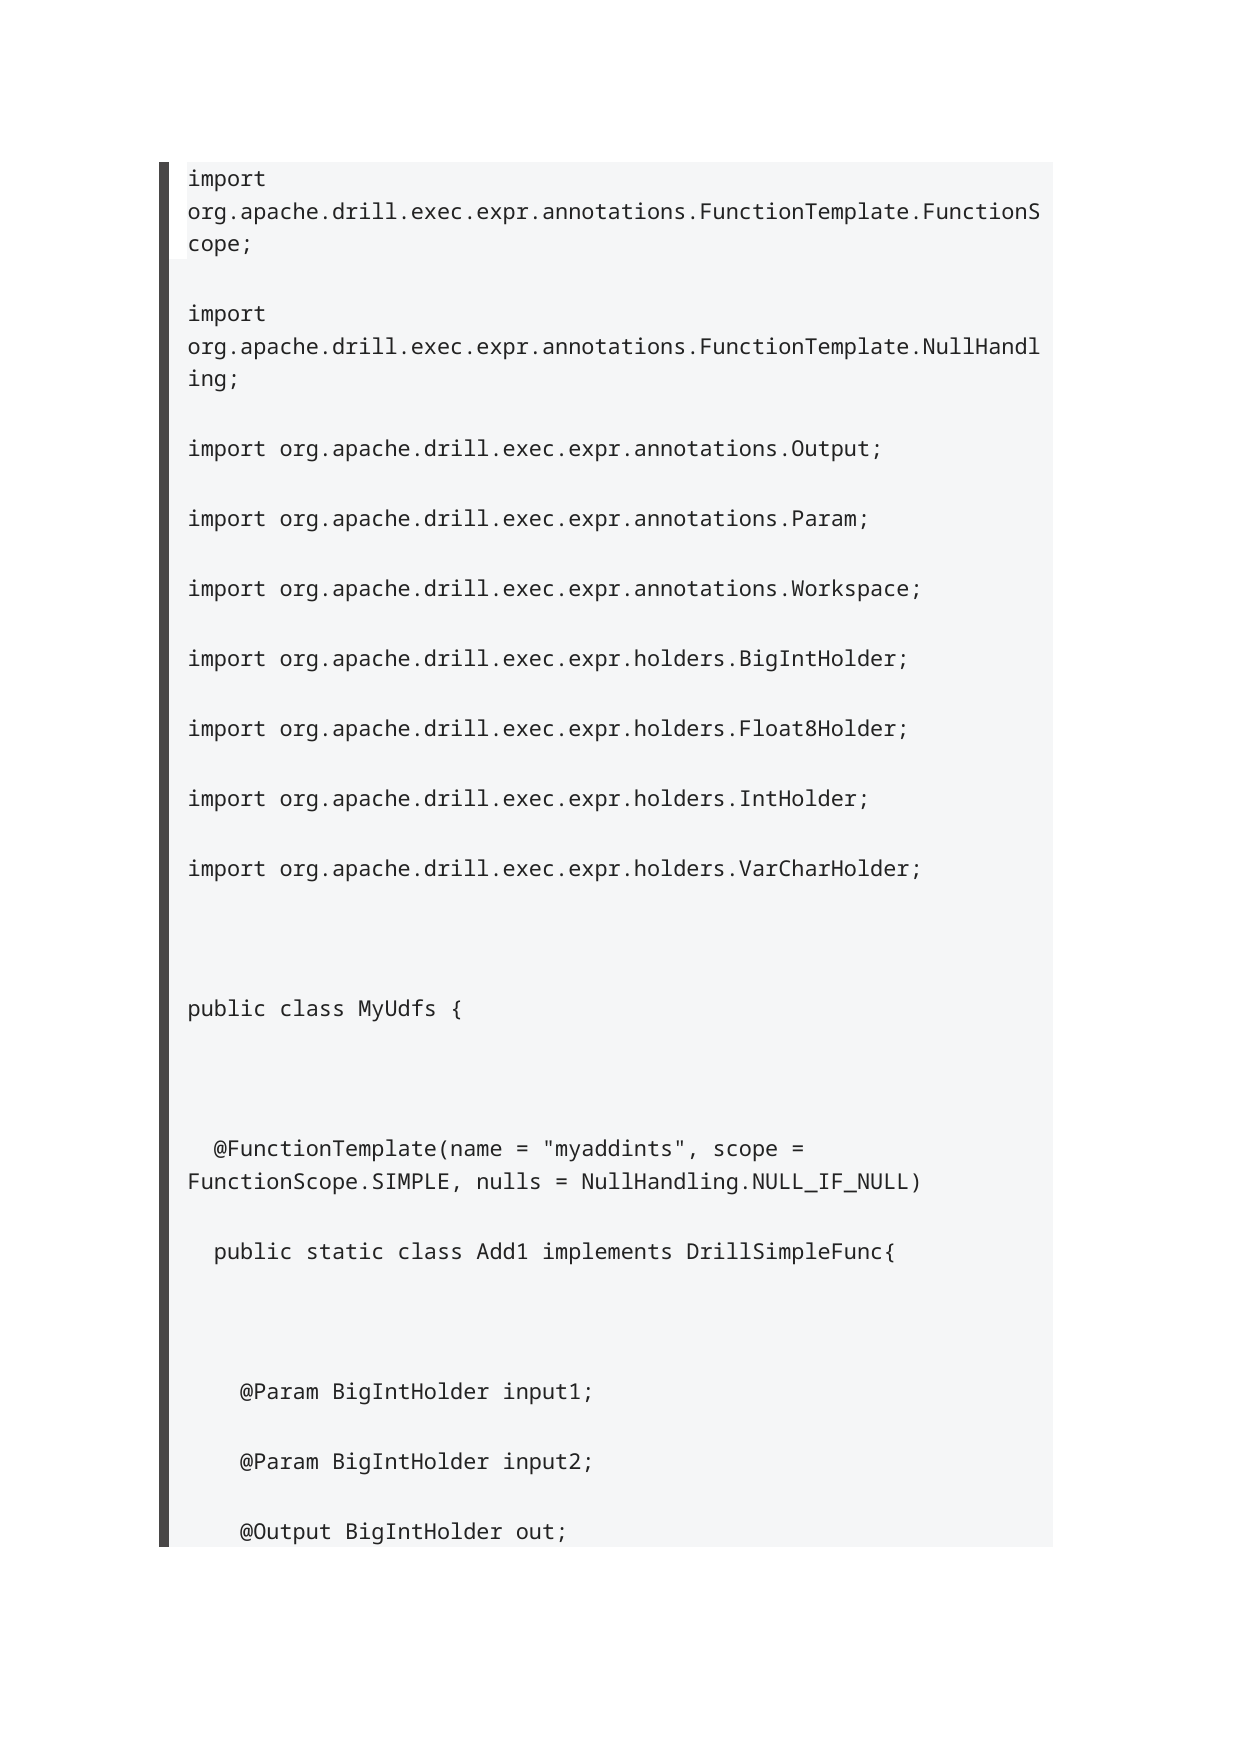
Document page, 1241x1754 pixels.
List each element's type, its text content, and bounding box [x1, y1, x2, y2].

text public class MyUdfs { [169, 992, 1053, 1024]
text import org.apache.drill.exec.expr.annotations.FunctionTemplate.NullHandling; [169, 297, 1053, 394]
text @Output BigIntHolder out; [169, 1514, 1053, 1547]
text import org.apache.drill.exec.expr.holders.Float8Holder; [169, 712, 1053, 744]
text import org.apache.drill.exec.expr.holders.VarCharHolder; [169, 852, 1053, 884]
text import org.apache.drill.exec.expr.annotations.Output; [169, 432, 1053, 464]
text @FunctionTemplate(name = "myaddints", scope = FunctionScope.SIMPLE, nulls = NullHandling.NULL_IF_NULL) [169, 1132, 1053, 1197]
text public static class Add1 implements DrillSimpleFunc{ [169, 1234, 1053, 1267]
text @Param BigIntHolder input2; [169, 1444, 1053, 1477]
text import org.apache.drill.exec.expr.annotations.FunctionTemplate.FunctionScope; [187, 162, 1053, 259]
text import org.apache.drill.exec.expr.holders.BigIntHolder; [169, 642, 1053, 674]
text import org.apache.drill.exec.expr.annotations.Workspace; [169, 572, 1053, 604]
text import org.apache.drill.exec.expr.annotations.Param; [169, 502, 1053, 534]
text @Param BigIntHolder input1; [169, 1374, 1053, 1407]
text import org.apache.drill.exec.expr.holders.IntHolder; [169, 782, 1053, 814]
